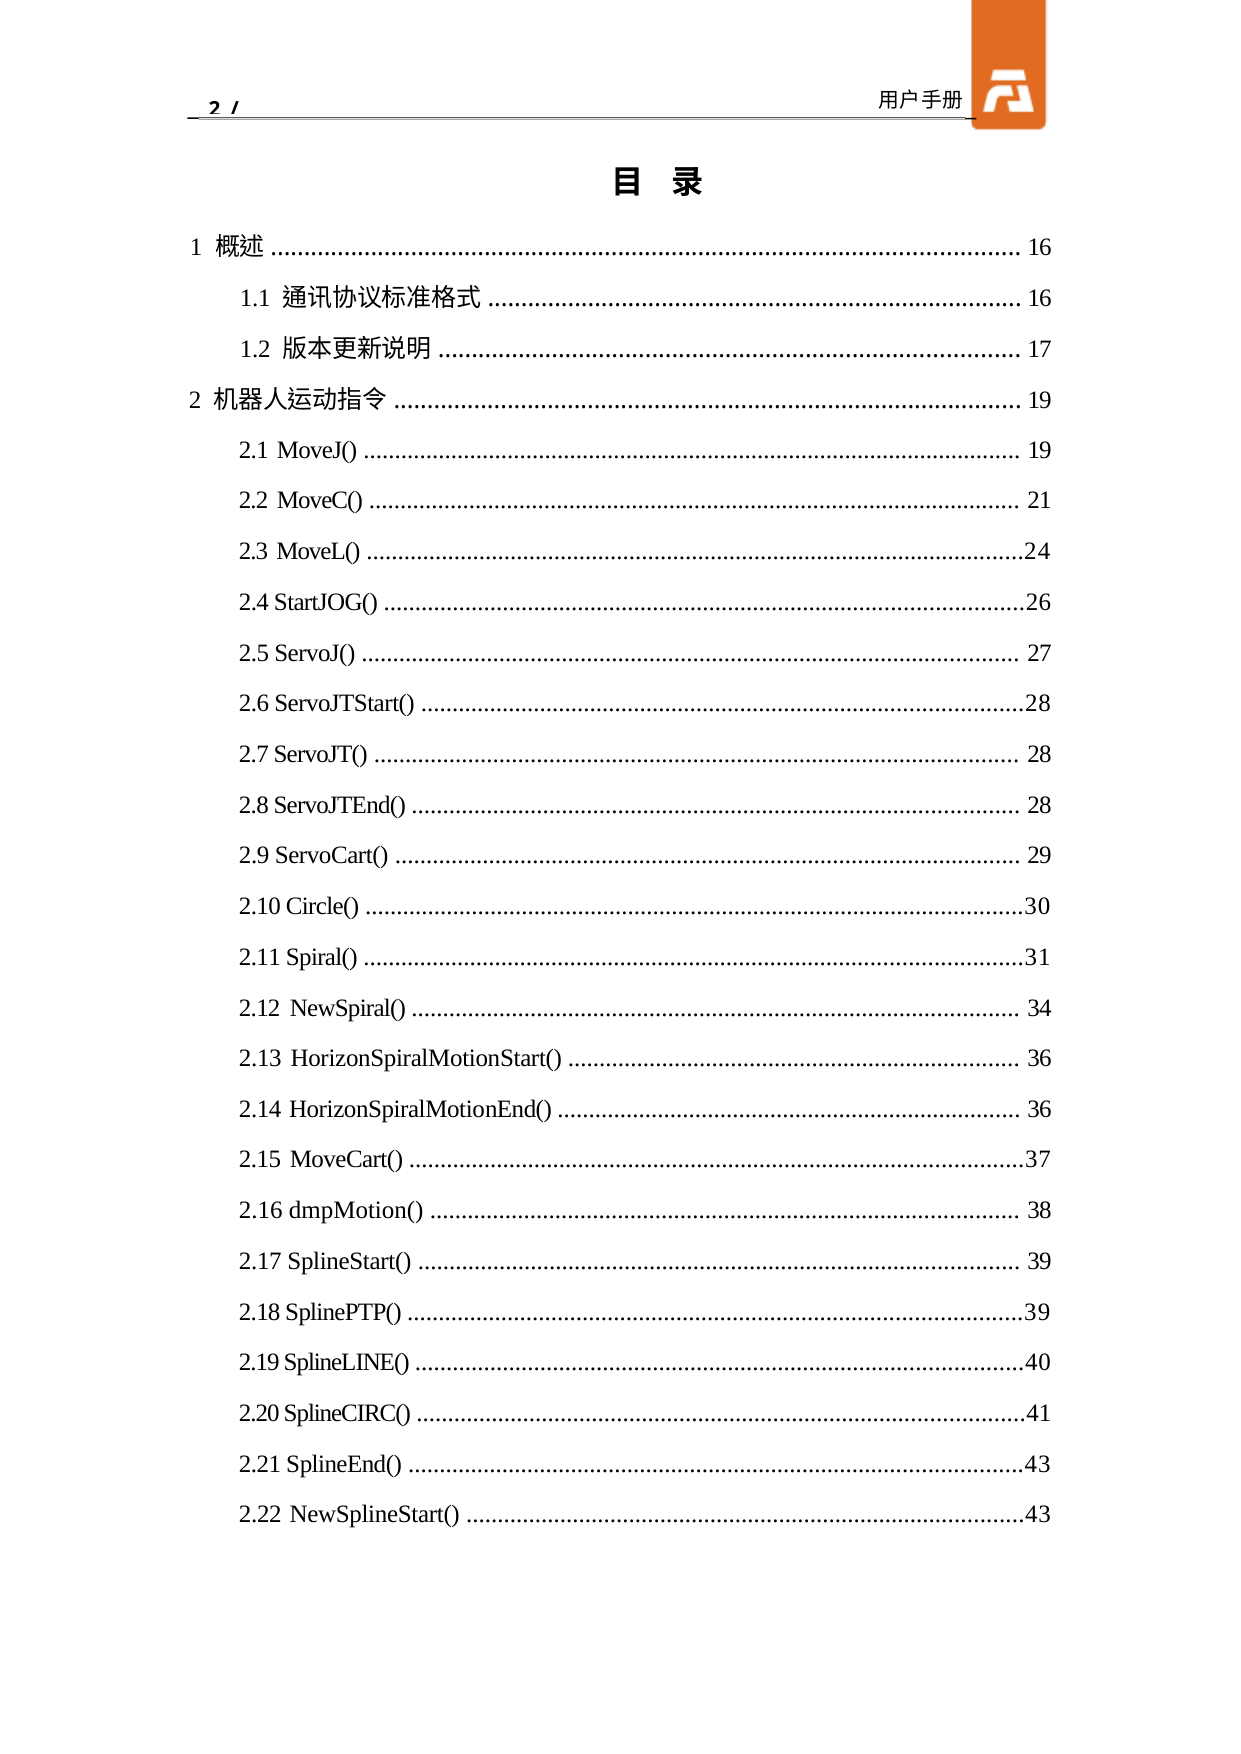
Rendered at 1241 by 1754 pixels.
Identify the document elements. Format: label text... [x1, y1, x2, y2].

text 用户手册 [878, 89, 971, 112]
picture [971, 0, 1049, 131]
